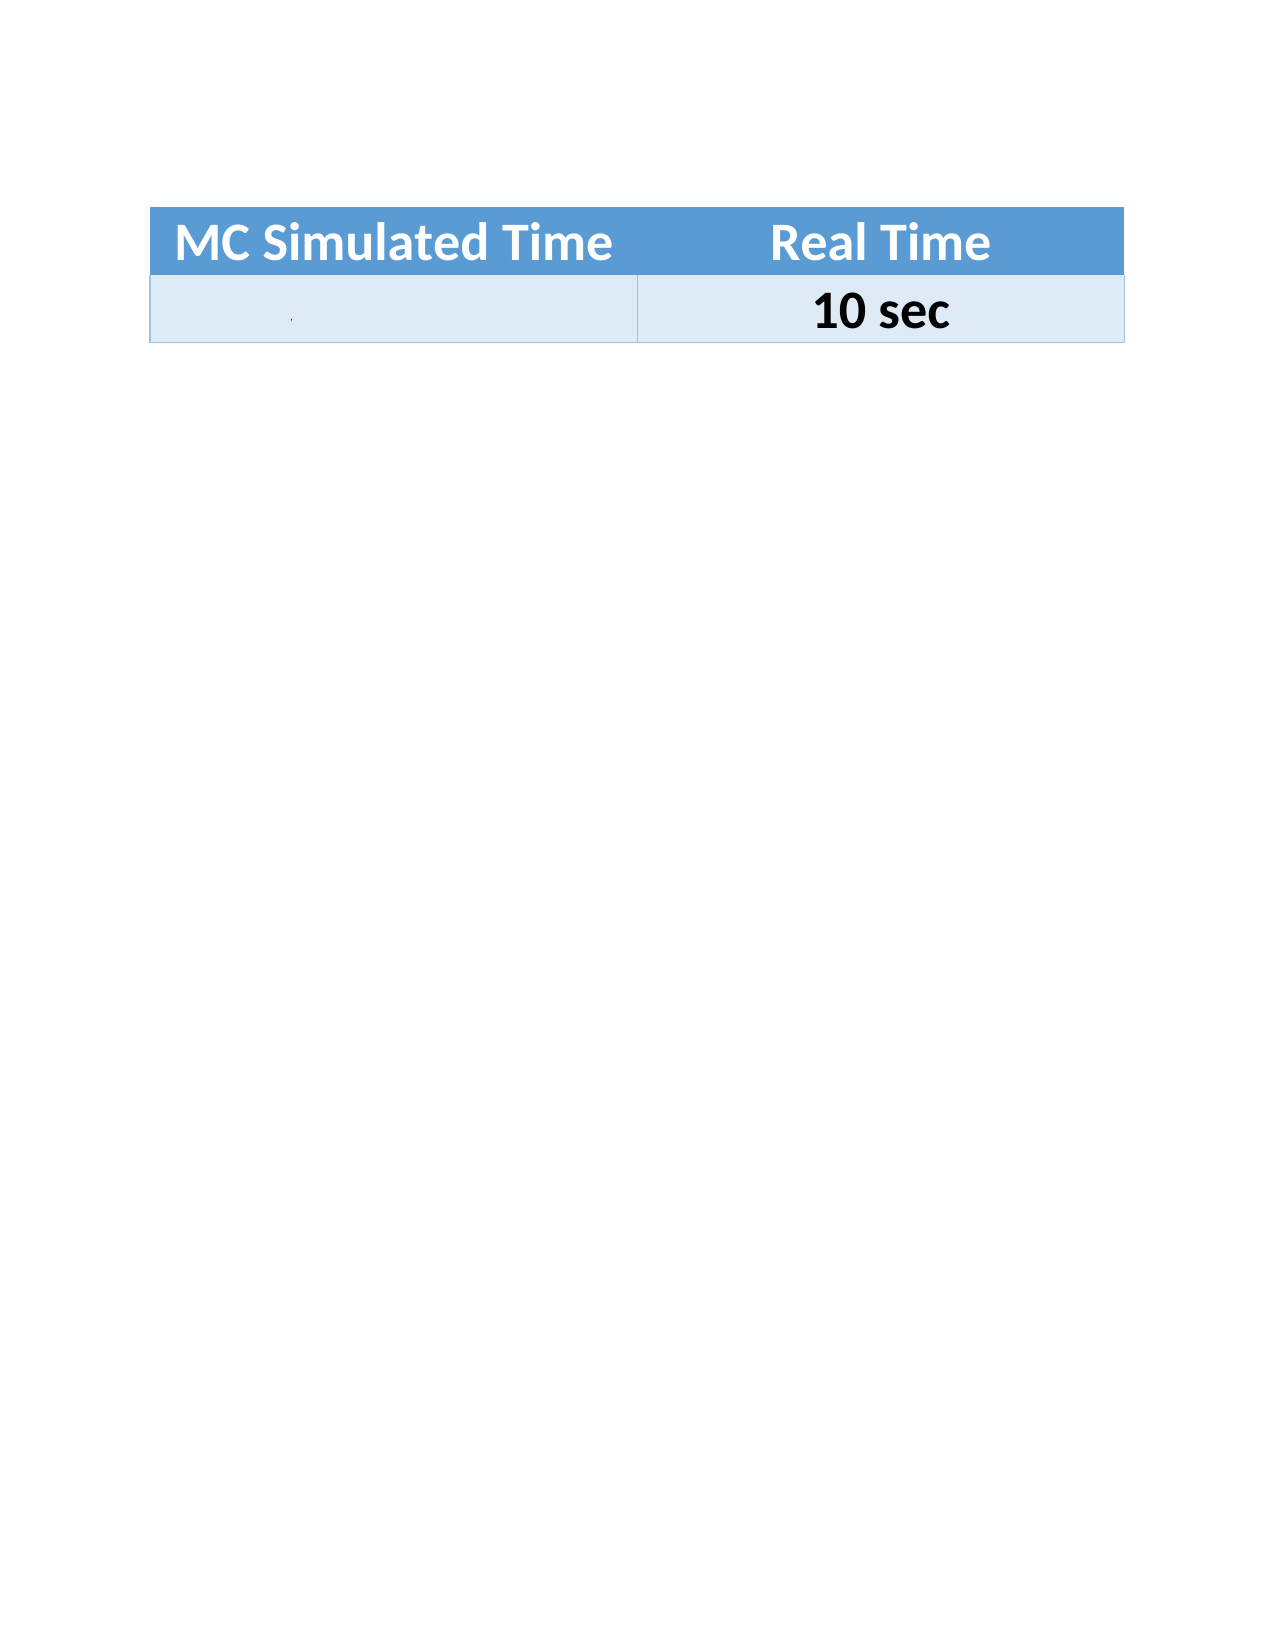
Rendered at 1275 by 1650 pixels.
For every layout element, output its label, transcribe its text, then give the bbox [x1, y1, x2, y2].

table_cell 10 sec [638, 275, 1124, 342]
table_cell 3.562 sec [151, 275, 637, 342]
table_header MC Simulated Time Real Time [150, 207, 1124, 275]
